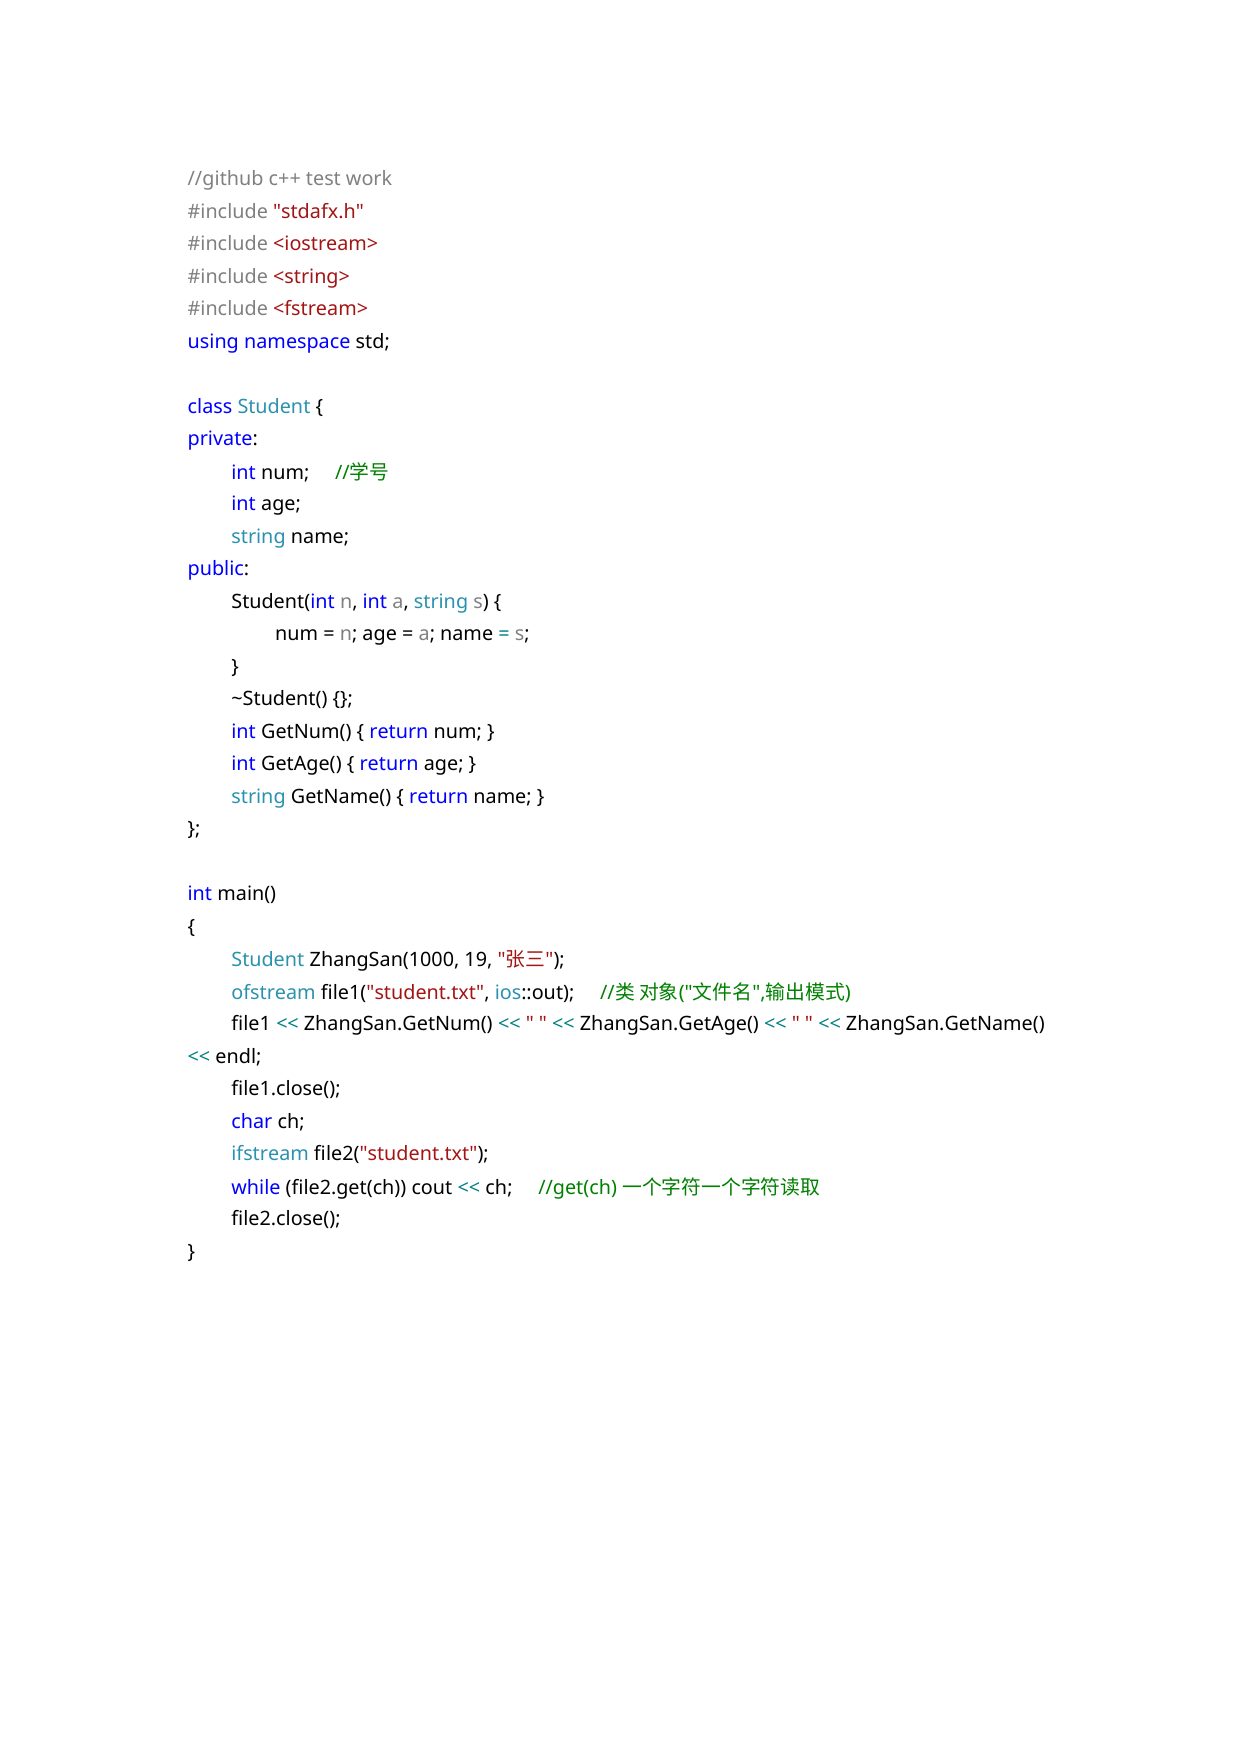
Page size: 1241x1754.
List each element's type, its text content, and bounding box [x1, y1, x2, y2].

text }; [187, 812, 1053, 844]
text int GetAge() { return age; } [187, 747, 1053, 779]
text num = n; age = a; name = s; [187, 617, 1053, 649]
text while (file2.get(ch)) cout << ch; //get(ch) 一个字符一个字符读取 [187, 1169, 1053, 1202]
text public: [187, 552, 1053, 584]
text #include <iostream> [187, 227, 1053, 259]
text #include <string> [187, 259, 1053, 292]
text class Student { [187, 389, 1053, 422]
text char ch; [187, 1104, 1053, 1137]
text Student(int n, int a, string s) { [187, 584, 1053, 617]
text file1 << ZhangSan.GetNum() << " " << ZhangSan.GetAge() << " " << ZhangSan.GetName() << endl; [187, 1007, 1053, 1072]
text } [187, 649, 1053, 682]
text //github c++ test work [187, 162, 1053, 194]
text int GetNum() { return num; } [187, 714, 1053, 747]
text ~Student() {}; [187, 682, 1053, 714]
text int main() [187, 877, 1053, 909]
text int age; [187, 487, 1053, 519]
text { [187, 909, 1053, 942]
text ofstream file1("student.txt", ios::out); //类 对象("文件名",输出模式) [187, 974, 1053, 1007]
text file1.close(); [187, 1072, 1053, 1104]
text string name; [187, 519, 1053, 552]
text int num; //学号 [187, 454, 1053, 487]
text #include "stdafx.h" [187, 194, 1053, 227]
text Student ZhangSan(1000, 19, "张三"); [187, 942, 1053, 974]
text } [187, 1234, 1053, 1267]
text #include <fstream> [187, 292, 1053, 324]
text private: [187, 422, 1053, 454]
text string GetName() { return name; } [187, 779, 1053, 812]
text using namespace std; [187, 324, 1053, 357]
text ifstream file2("student.txt"); [187, 1137, 1053, 1169]
text file2.close(); [187, 1202, 1053, 1234]
